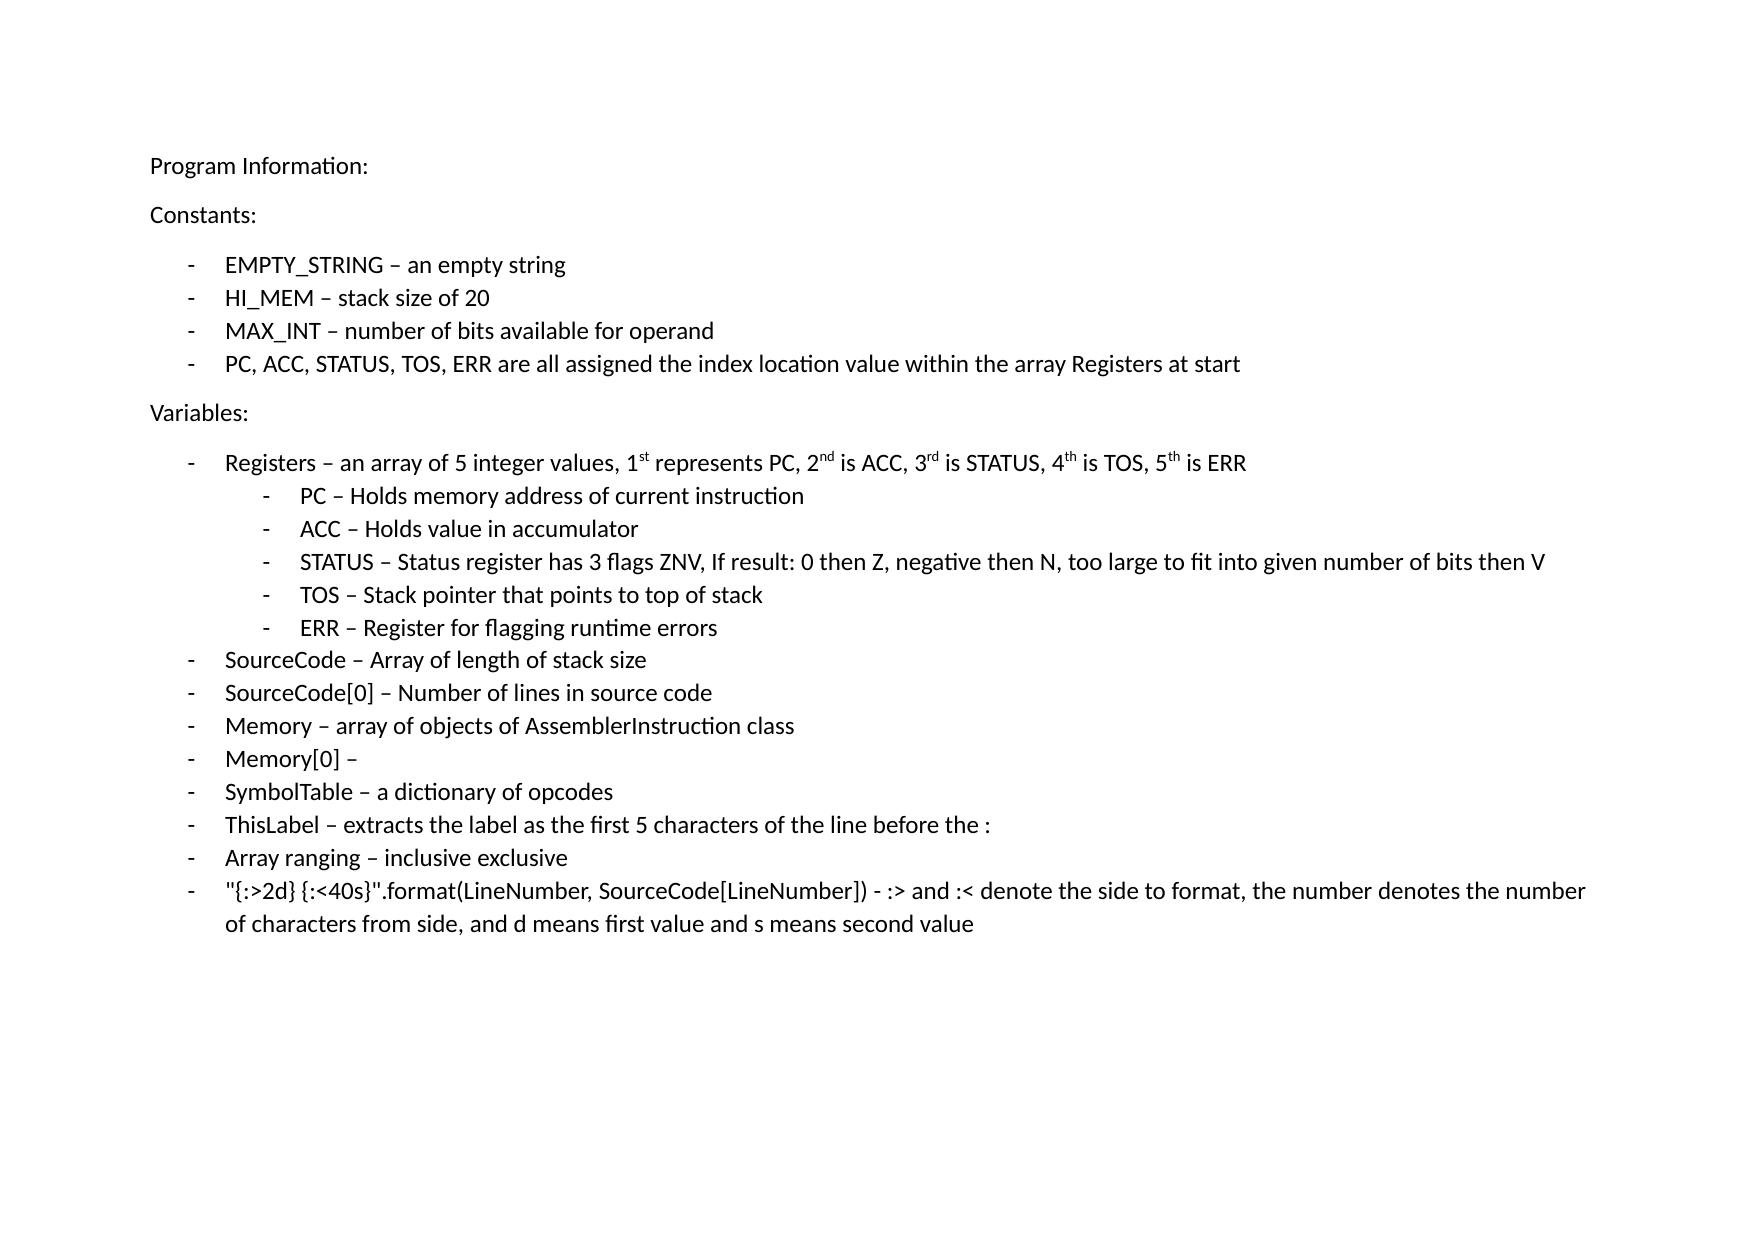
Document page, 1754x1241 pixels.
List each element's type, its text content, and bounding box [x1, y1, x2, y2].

list PC – Holds memory address of current instruction [262, 480, 1604, 511]
list TOS – Stack pointer that points to top of stack [262, 579, 1604, 609]
list Registers – an array of 5 integer values, 1st represents PC, 2nd is ACC, 3rd is STATUS, 4th is TOS, 5th is ERR [187, 447, 1604, 478]
list STATUS – Status register has 3 flags ZNV, If result: 0 then Z, negative then N, too large to fit into given number of bits then V [262, 546, 1604, 576]
list Memory[0] – [187, 743, 1604, 774]
list ThisLabel – extracts the label as the first 5 characters of the line before the : [187, 809, 1604, 840]
text Program Information: [150, 150, 1604, 181]
list EMPTY_STRING – an empty string [187, 249, 1604, 280]
list "{:>2d} {:<40s}".format(LineNumber, SourceCode[LineNumber]) - :> and :< denote the side to format, the number denotes the number of characters from side, and d means first value and s means second value [187, 875, 1604, 938]
list SourceCode – Array of length of stack size [187, 644, 1604, 675]
list ACC – Holds value in accumulator [262, 513, 1604, 543]
text Variables: [150, 397, 1604, 428]
list PC, ACC, STATUS, TOS, ERR are all assigned the index location value within the array Registers at start [187, 348, 1604, 378]
list Array ranging – inclusive exclusive [187, 842, 1604, 873]
text Constants: [150, 199, 1604, 230]
list SymbolTable – a dictionary of opcodes [187, 776, 1604, 807]
list Memory – array of objects of AssemblerInstruction class [187, 710, 1604, 741]
list HI_MEM – stack size of 20 [187, 282, 1604, 313]
list MAX_INT – number of bits available for operand [187, 315, 1604, 346]
list ERR – Register for flagging runtime errors [262, 612, 1604, 642]
list SourceCode[0] – Number of lines in source code [187, 677, 1604, 708]
